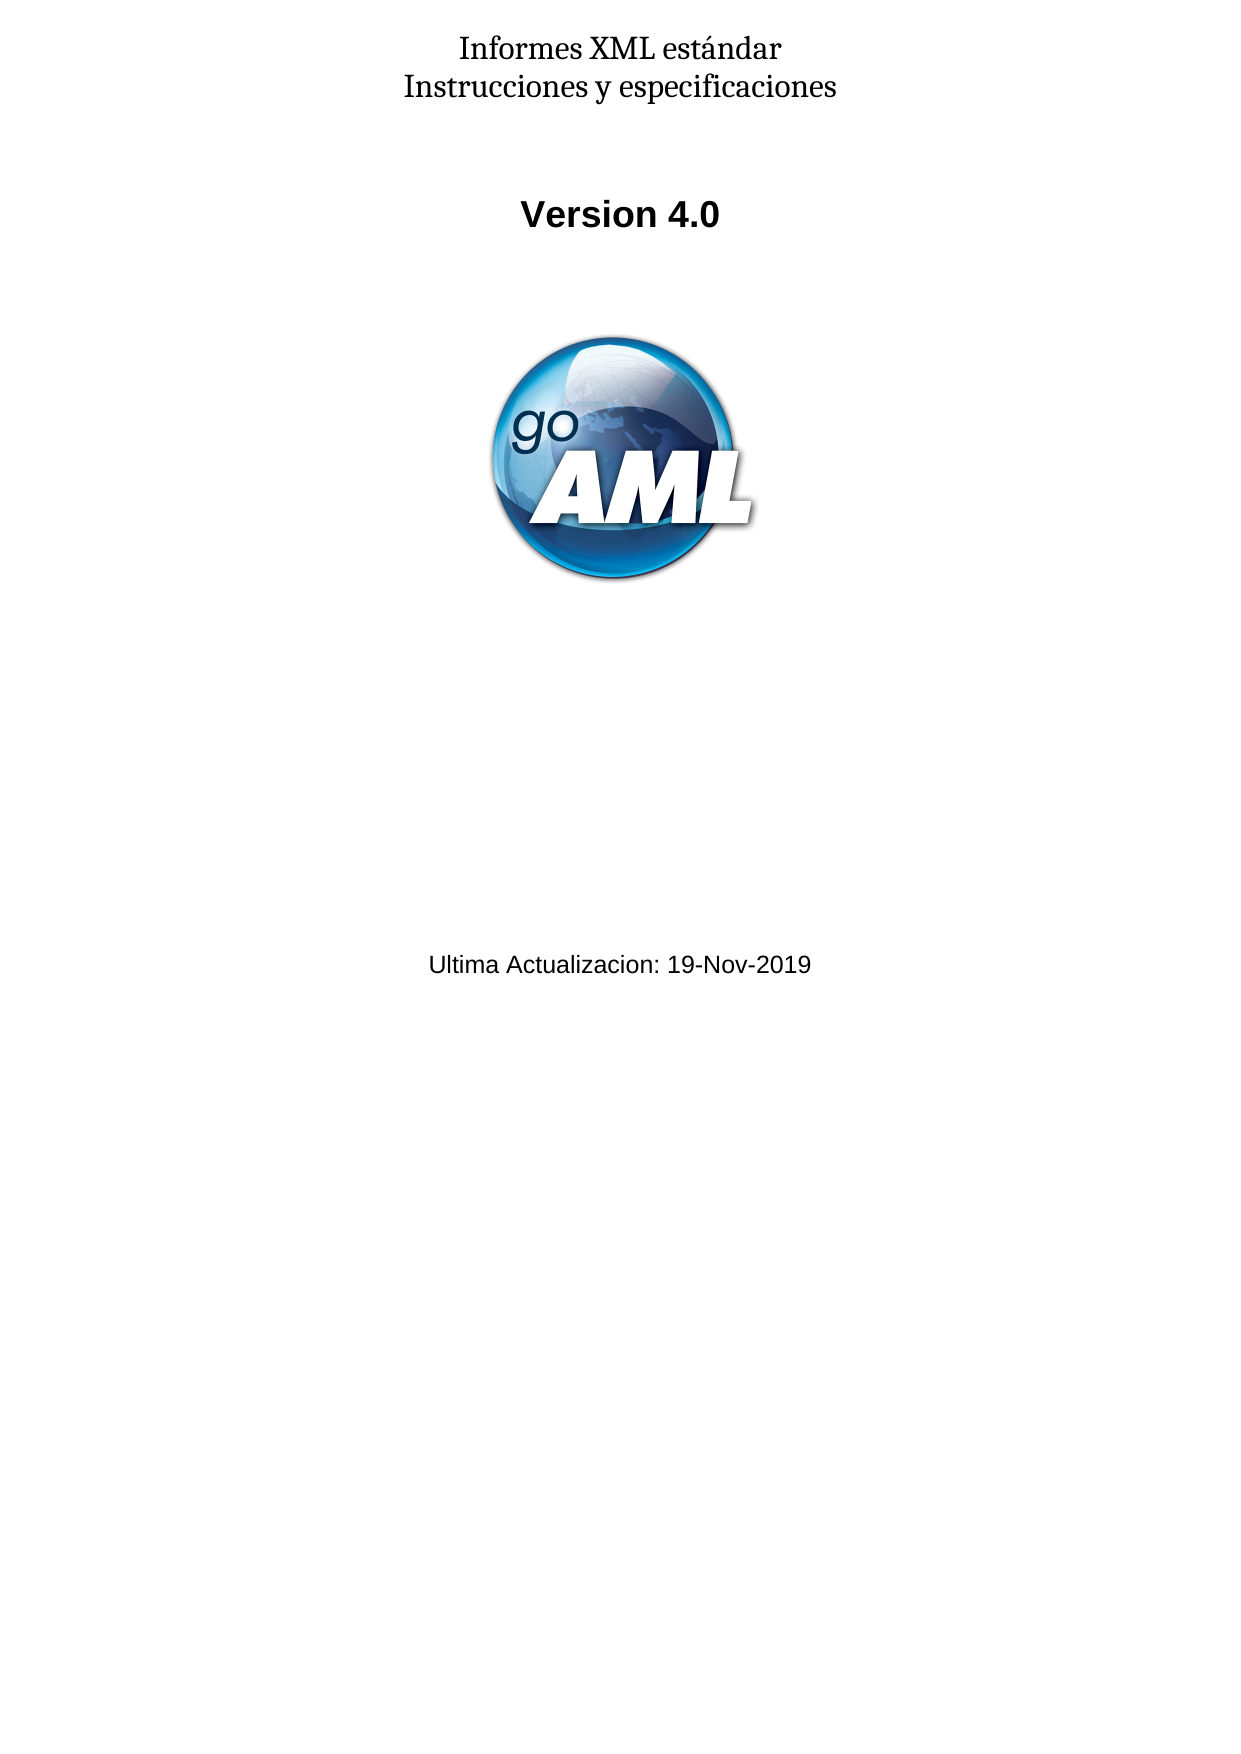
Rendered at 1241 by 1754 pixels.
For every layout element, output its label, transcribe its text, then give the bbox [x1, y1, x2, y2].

text Version 4.0 [112, 192, 1128, 236]
text Informes XML estándar [112, 29, 1128, 68]
text Ultima Actualizacion: 19-Nov-2019 [112, 950, 1128, 978]
picture [471, 320, 767, 598]
text Instrucciones y especificaciones [112, 68, 1128, 106]
